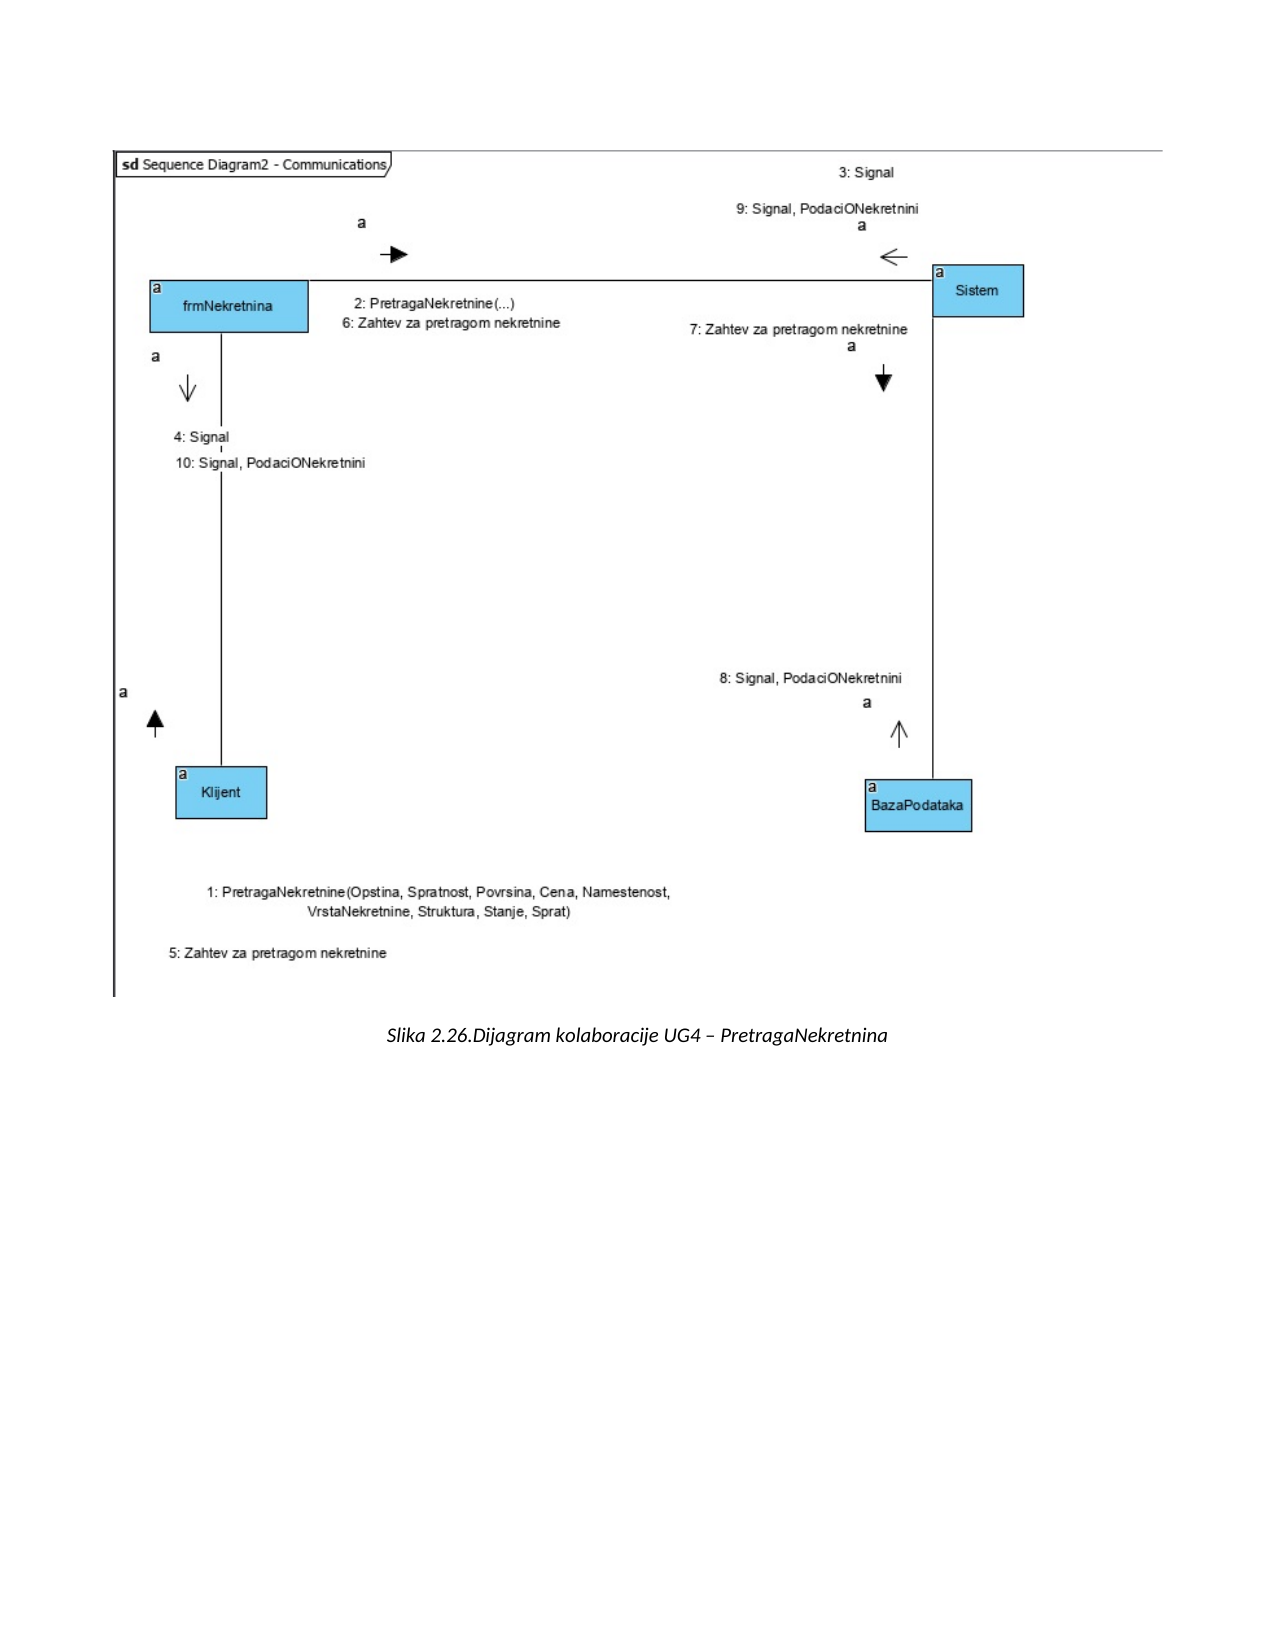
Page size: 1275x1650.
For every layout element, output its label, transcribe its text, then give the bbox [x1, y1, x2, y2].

picture [112, 150, 1163, 997]
text Slika 2.26.Dijagram kolaboracije UG4 – PretragaNekretnina [112, 1022, 1162, 1047]
